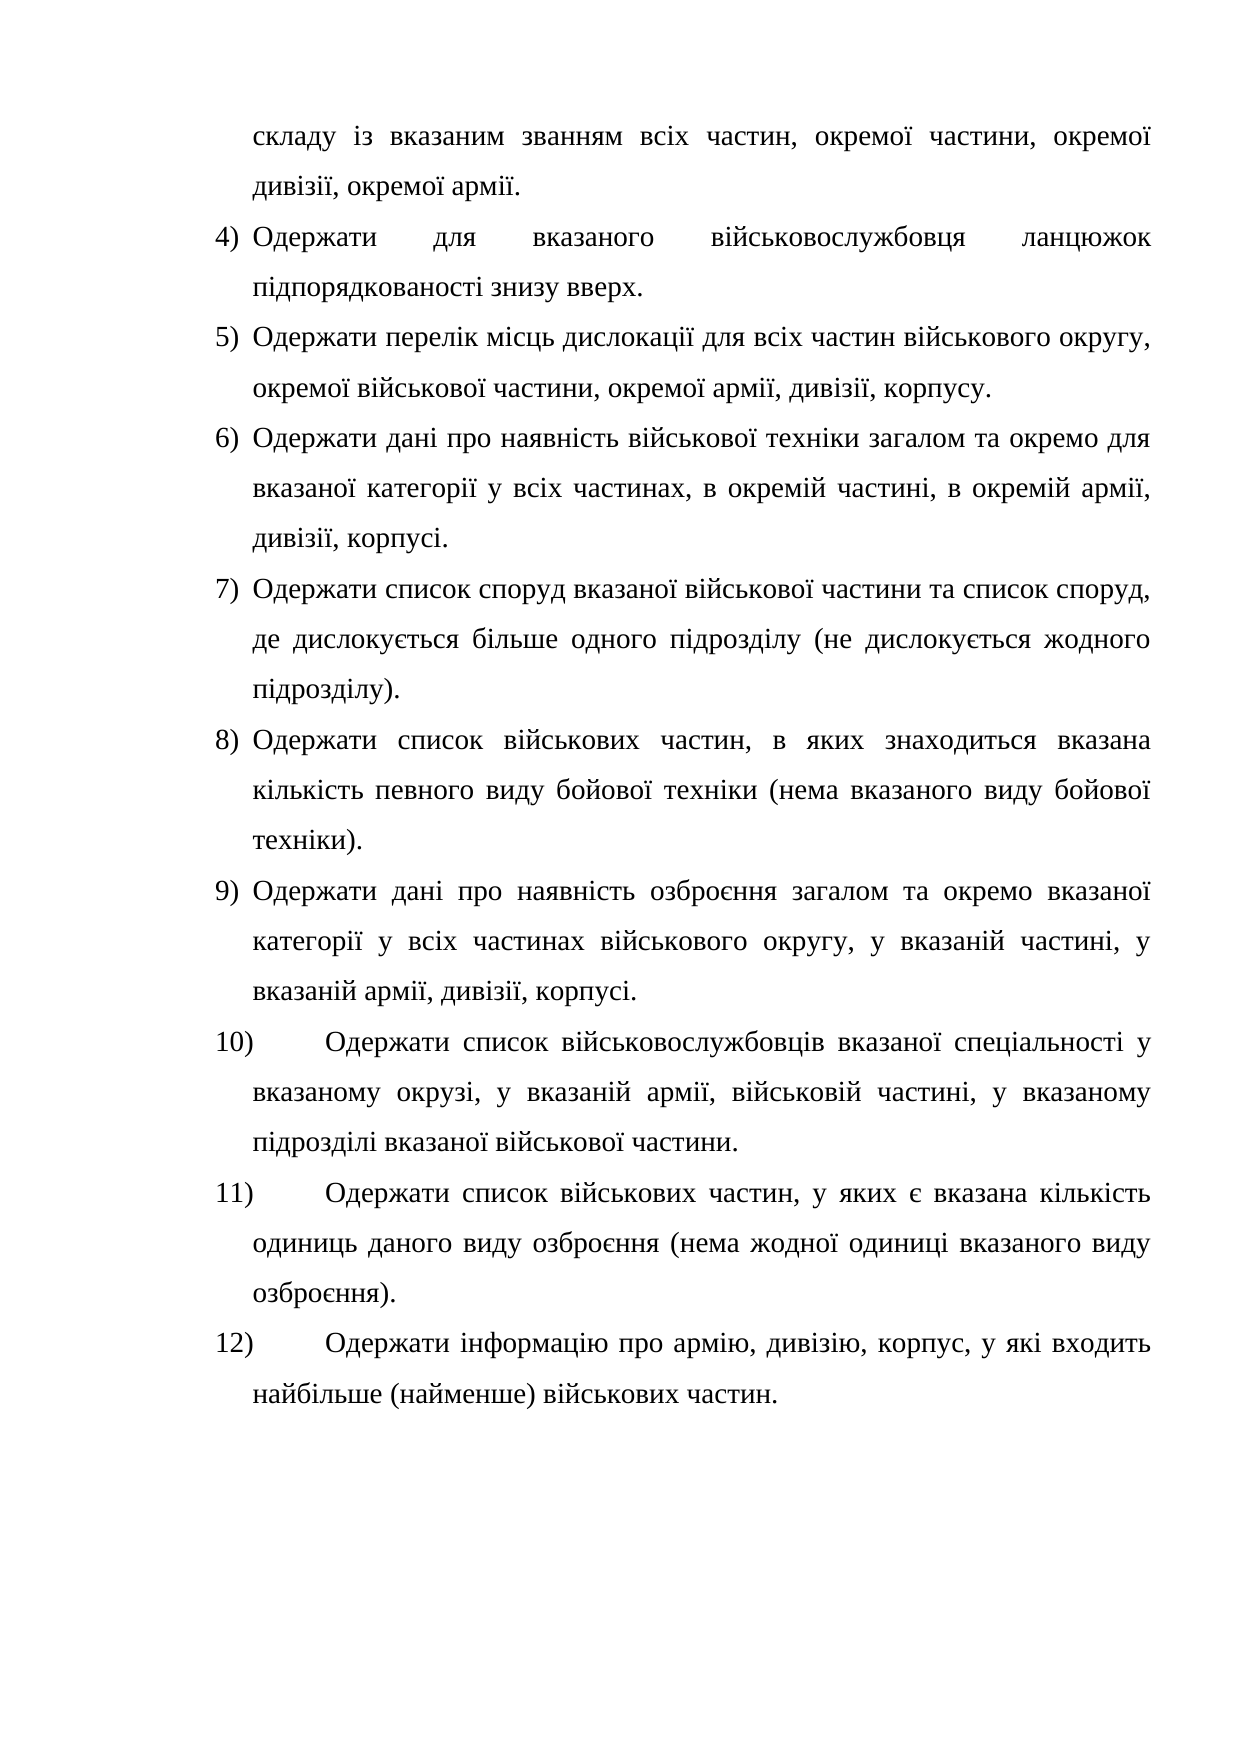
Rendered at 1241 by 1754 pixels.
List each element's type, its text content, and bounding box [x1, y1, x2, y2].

list Одержати дані про наявність військової техніки загалом та окремо для вказаної категорії у всіх частинах, в окремій частині, в окремій армії, дивізії, корпусі. [215, 420, 1152, 554]
list Одержати дані про наявність озброєння загалом та окремо вказаної категорії у всіх частинах військового округу, у вказаній частині, у вказаній армії, дивізії, корпусі. [215, 873, 1152, 1007]
list Одержати перелік місць дислокації для всіх частин військового округу, окремої військової частини, окремої армії, дивізії, корпусу. [215, 319, 1152, 403]
list Одержати інформацію про армію, дивізію, корпус, у які входить найбільше (найменше) військових частин. [215, 1326, 1152, 1409]
list Одержати для вказаного військовослужбовця ланцюжок підпорядкованості знизу вверх. [215, 219, 1152, 303]
list Одержати список військовослужбовців вказаної спеціальності у вказаному окрузі, у вказаній армії, військовій частині, у вказаному підрозділі вказаної військової частини. [215, 1024, 1152, 1158]
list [215, 118, 1152, 202]
list Одержати список військових частин, в яких знаходиться вказана кількість певного виду бойової техніки (нема вказаного виду бойової техніки). [215, 722, 1152, 856]
list Одержати список військових частин, у яких є вказана кількість одиниць даного виду озброєння (нема жодної одиниці вказаного виду озброєння). [215, 1175, 1152, 1309]
list Одержати список споруд вказаної військової частини та список споруд, де дислокується більше одного підрозділу (не дислокується жодного підрозділу). [215, 571, 1152, 705]
